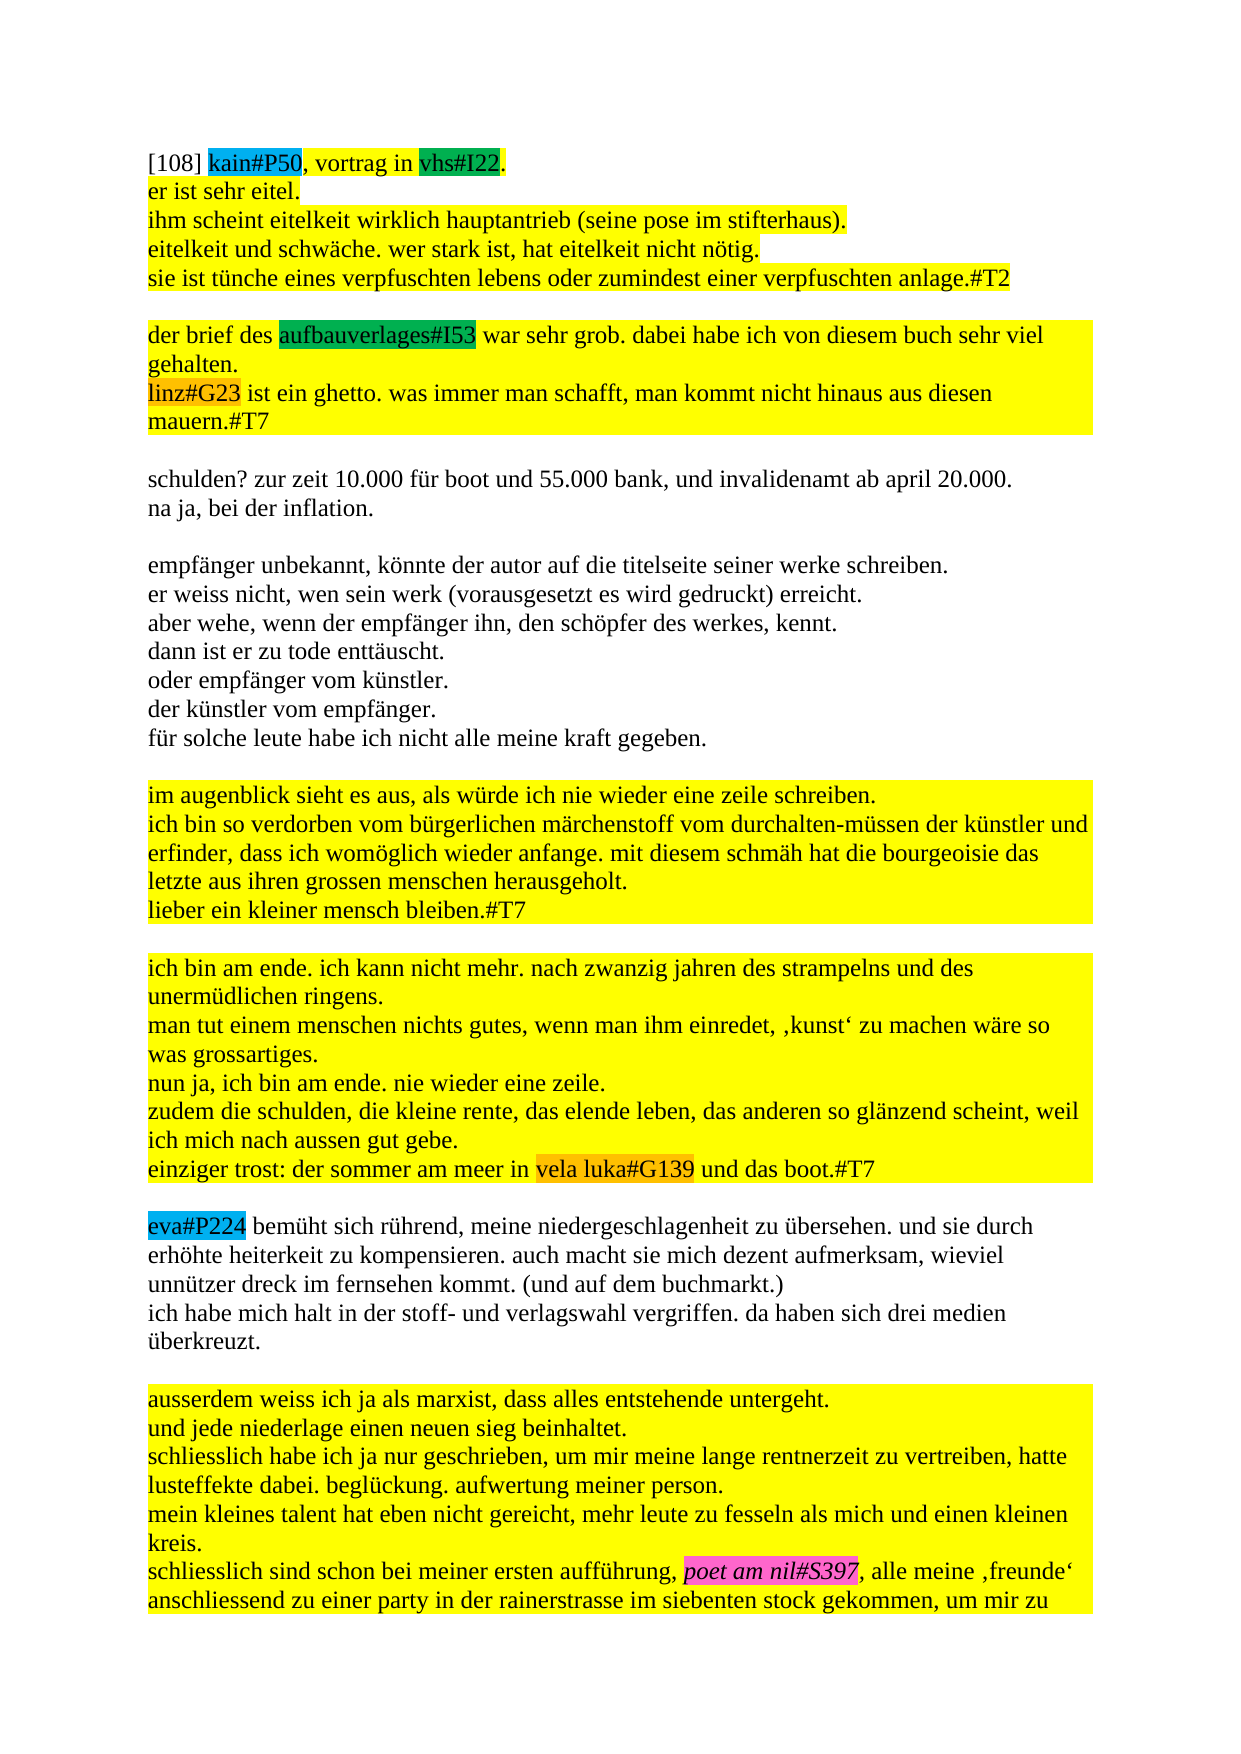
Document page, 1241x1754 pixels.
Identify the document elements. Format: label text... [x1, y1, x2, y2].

text schulden? zur zeit 10.000 für boot und 55.000 bank, und invalidenamt ab april 20.000. na ja, bei der inflation. [148, 464, 1093, 521]
text im augenblick sieht es aus, als würde ich nie wieder eine zeile schreiben. ich bin so verdorben vom bürgerlichen märchenstoff vom durchalten-müssen der künstler und erfinder, dass ich womöglich wieder anfange. mit diesem schmäh hat die bourgeoisie das letzte aus ihren grossen menschen herausgeholt. lieber ein kleiner mensch bleiben.#T7 [148, 780, 1093, 924]
text eva#P224 bemüht sich rührend, meine niedergeschlagenheit zu übersehen. und sie durch erhöhte heiterkeit zu kompensieren. auch macht sie mich dezent aufmerksam, wieviel unnützer dreck im fernsehen kommt. (und auf dem buchmarkt.) ich habe mich halt in der stoff- und verlagswahl vergriffen. da haben sich drei medien überkreuzt. [148, 1211, 1093, 1355]
text [108] kain#P50, vortrag in vhs#I22. er ist sehr eitel. ihm scheint eitelkeit wirklich hauptantrieb (seine pose im stifterhaus). eitelkeit und schwäche. wer stark ist, hat eitelkeit nicht nötig. sie ist tünche eines verpfuschten lebens oder zumindest einer verpfuschten anlage.#T2 [300, 148, 1093, 291]
text ich bin am ende. ich kann nicht mehr. nach zwanzig jahren des strampelns und des unermüdlichen ringens. man tut einem menschen nichts gutes, wenn man ihm einredet, ‚kunst‘ zu machen wäre so was grossartiges. nun ja, ich bin am ende. nie wieder eine zeile. zudem die schulden, die kleine rente, das elende leben, das anderen so glänzend scheint, weil ich mich nach aussen gut gebe. einziger trost: der sommer am meer in vela luka#G139 und das boot.#T7 [148, 953, 1093, 1183]
text empfänger unbekannt, könnte der autor auf die titelseite seiner werke schreiben. er weiss nicht, wen sein werk (vorausgesetzt es wird gedruckt) erreicht. aber wehe, wenn der empfänger ihn, den schöpfer des werkes, kennt. dann ist er zu tode enttäuscht. oder empfänger vom künstler. der künstler vom empfänger. für solche leute habe ich nicht alle meine kraft gegeben. [148, 550, 1093, 751]
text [148, 1384, 1093, 1614]
text der brief des aufbauverlages#I53 war sehr grob. dabei habe ich von diesem buch sehr viel gehalten. linz#G23 ist ein ghetto. was immer man schafft, man kommt nicht hinaus aus diesen mauern.#T7 [148, 320, 1093, 435]
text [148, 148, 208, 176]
